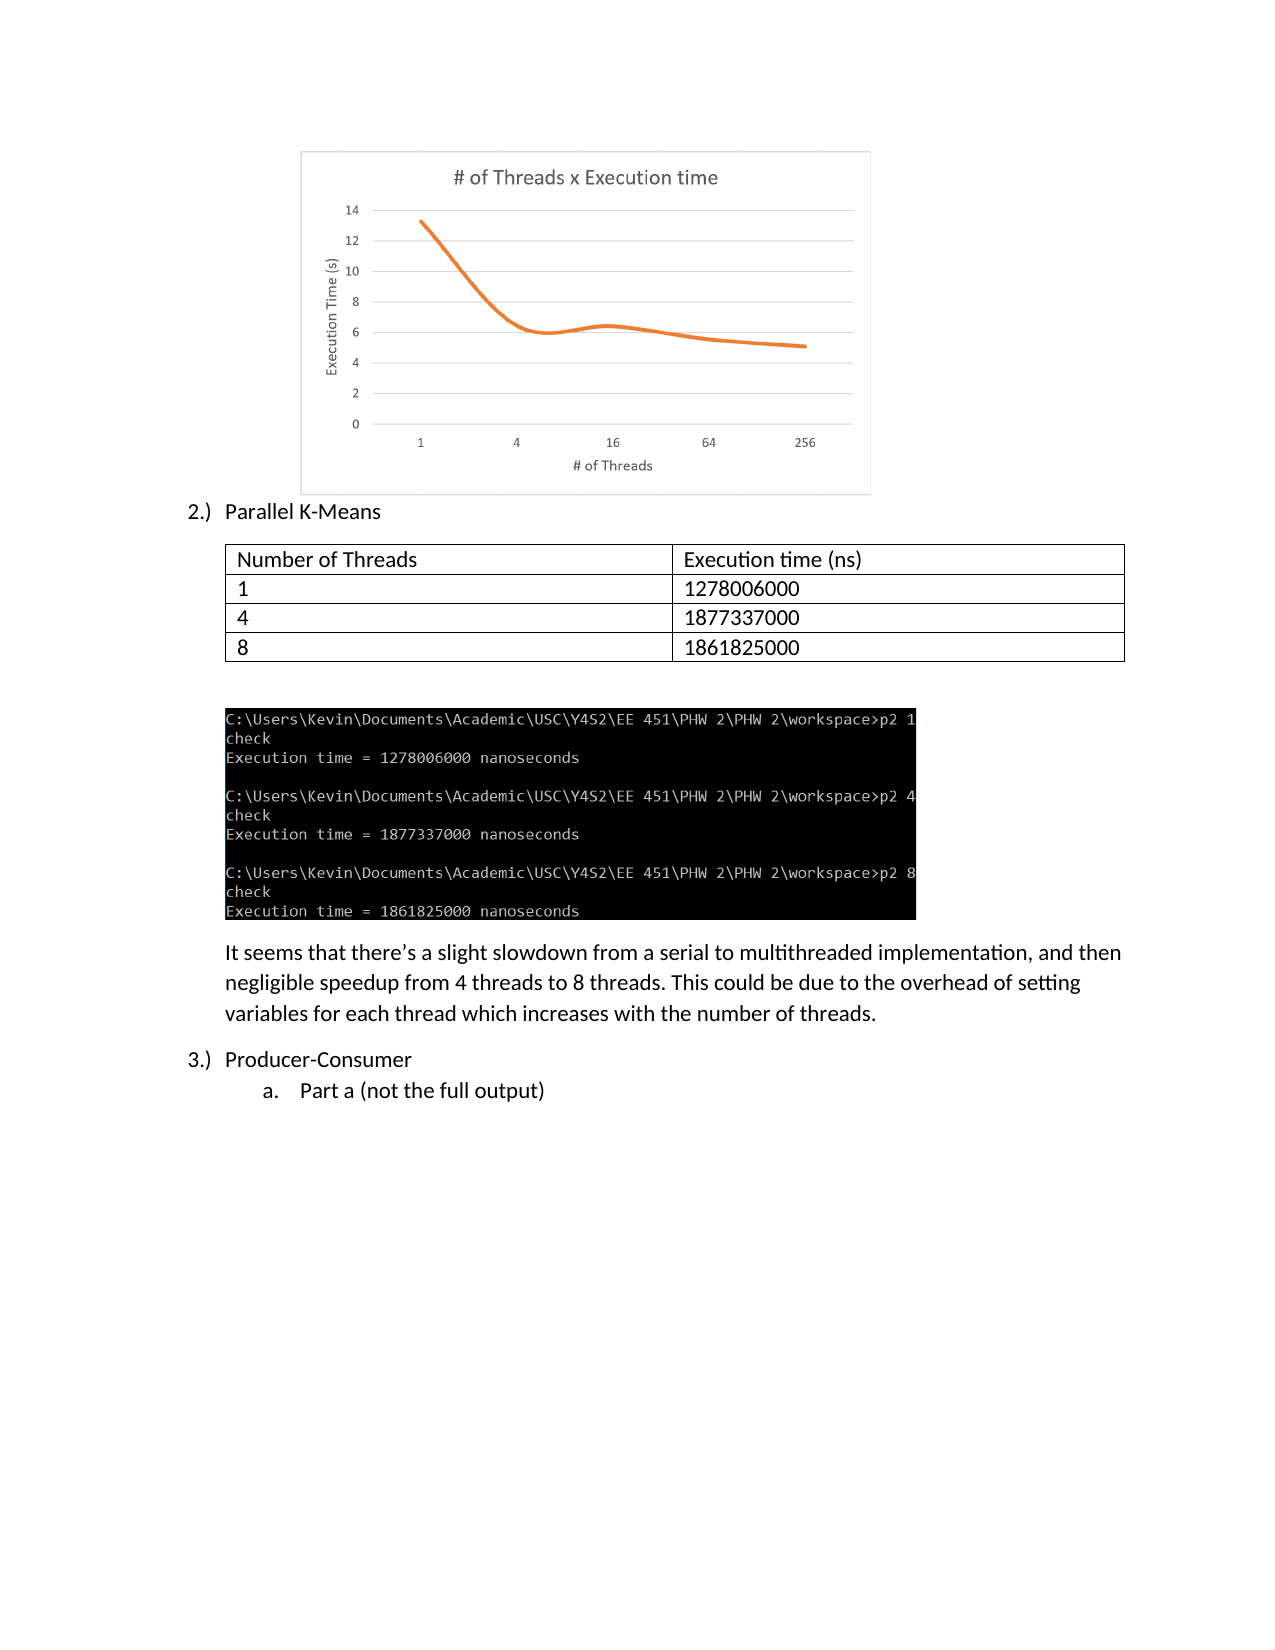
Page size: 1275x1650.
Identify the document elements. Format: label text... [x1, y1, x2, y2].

table_cell 4 [226, 604, 672, 632]
picture [225, 708, 917, 920]
table_cell 1 [226, 575, 672, 602]
table_header Number of Threads [226, 545, 672, 573]
table_cell 8 [226, 633, 672, 661]
list Part a (not the full output) [262, 1076, 1125, 1104]
list Producer-Consumer [187, 1046, 1125, 1074]
picture [300, 150, 871, 496]
table_cell 1877337000 [673, 604, 1124, 632]
table_cell 1861825000 [673, 633, 1124, 661]
text It seems that there’s a slight slowdown from a serial to multithreaded implementation, and then negligible speedup from 4 threads to 8 threads. This could be due to the overhead of setting variables for each thread which increases with the number of threads. [225, 938, 1125, 1027]
table_cell 1278006000 [673, 575, 1124, 602]
table_header Execution time (ns) [673, 545, 1124, 573]
list Parallel K-Means [187, 497, 1125, 526]
